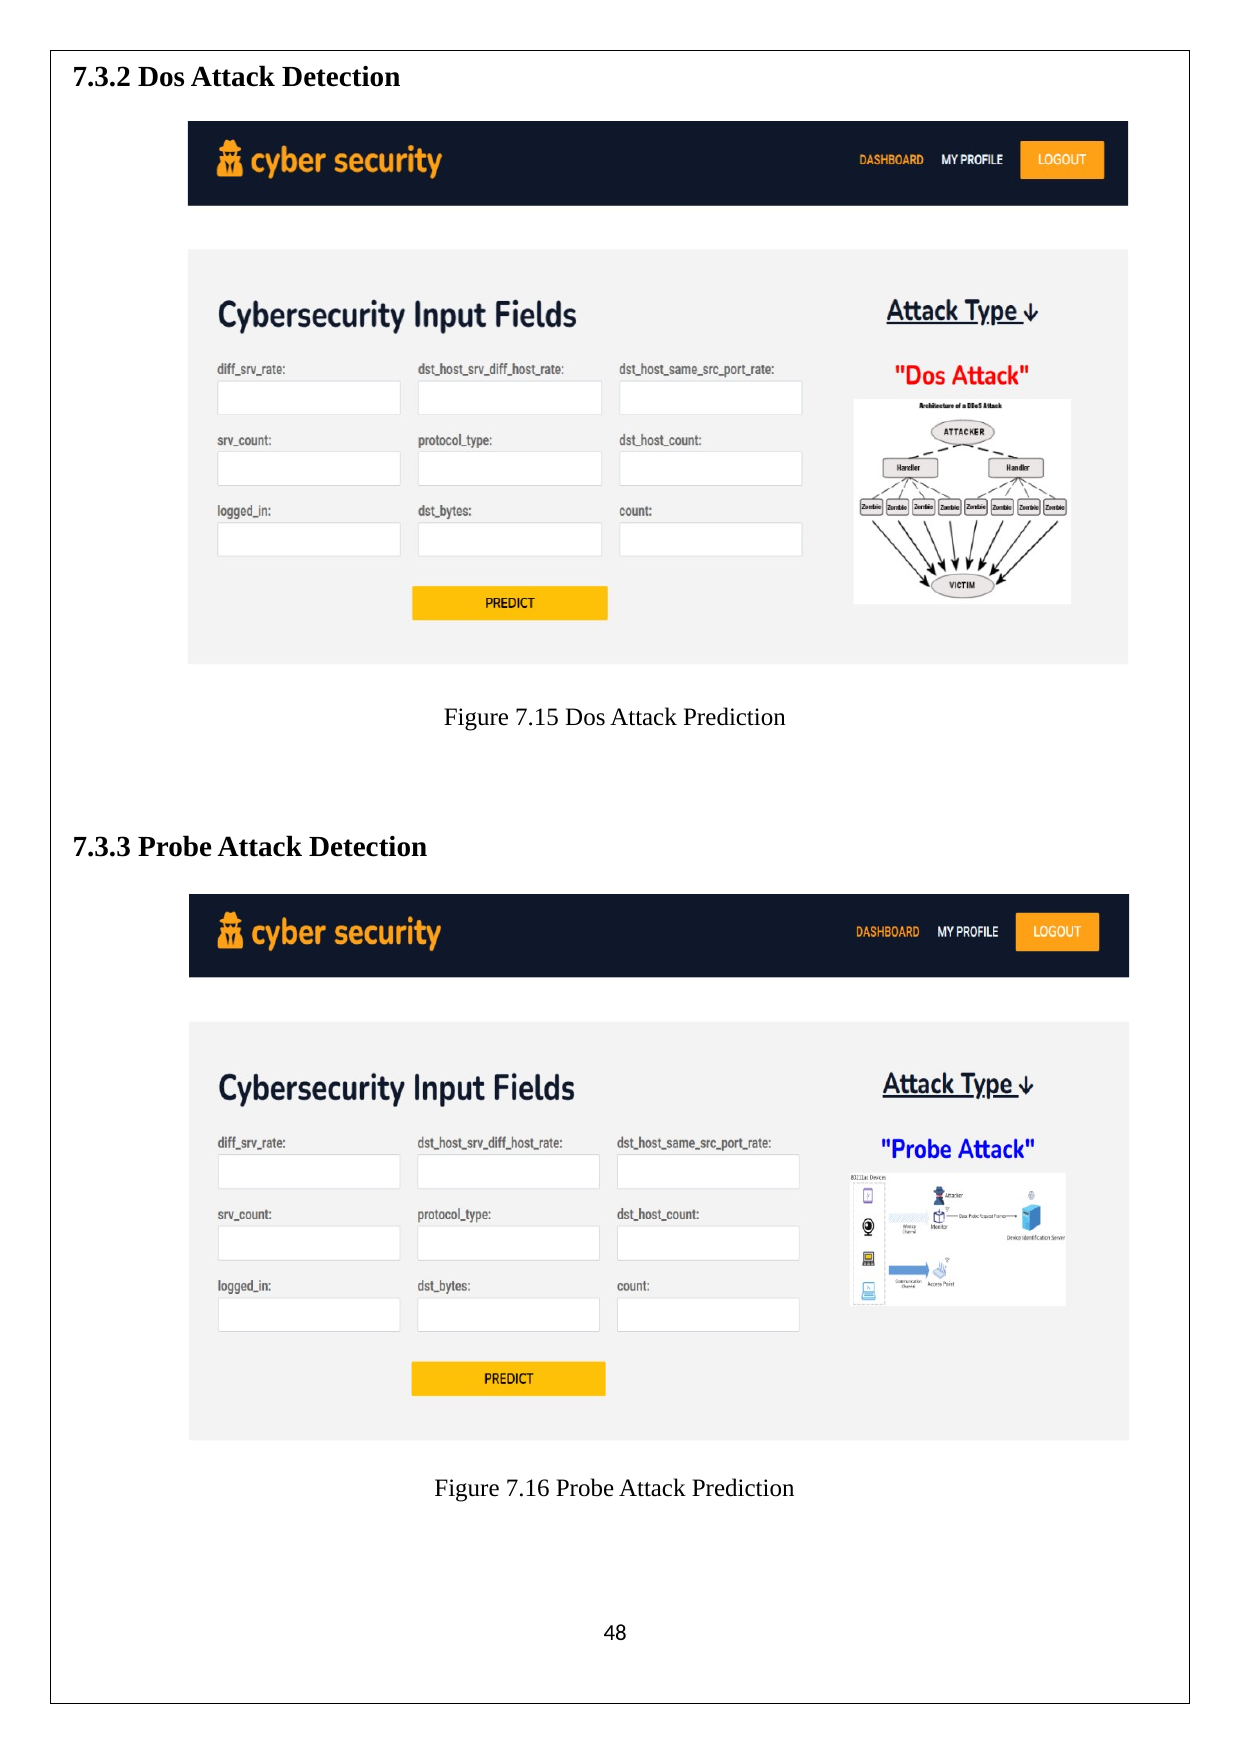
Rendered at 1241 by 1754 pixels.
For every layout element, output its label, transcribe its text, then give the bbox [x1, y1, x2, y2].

text Figure 7.16 Probe Attack Prediction [74, 1473, 1155, 1502]
subtitle 7.3.2 Dos Attack Detection [72, 59, 1156, 93]
picture [187, 121, 1129, 666]
subtitle 7.3.3 Probe Attack Detection [72, 829, 1156, 863]
text Figure 7.15 Dos Attack Prediction [74, 702, 1155, 731]
picture [189, 894, 1130, 1446]
